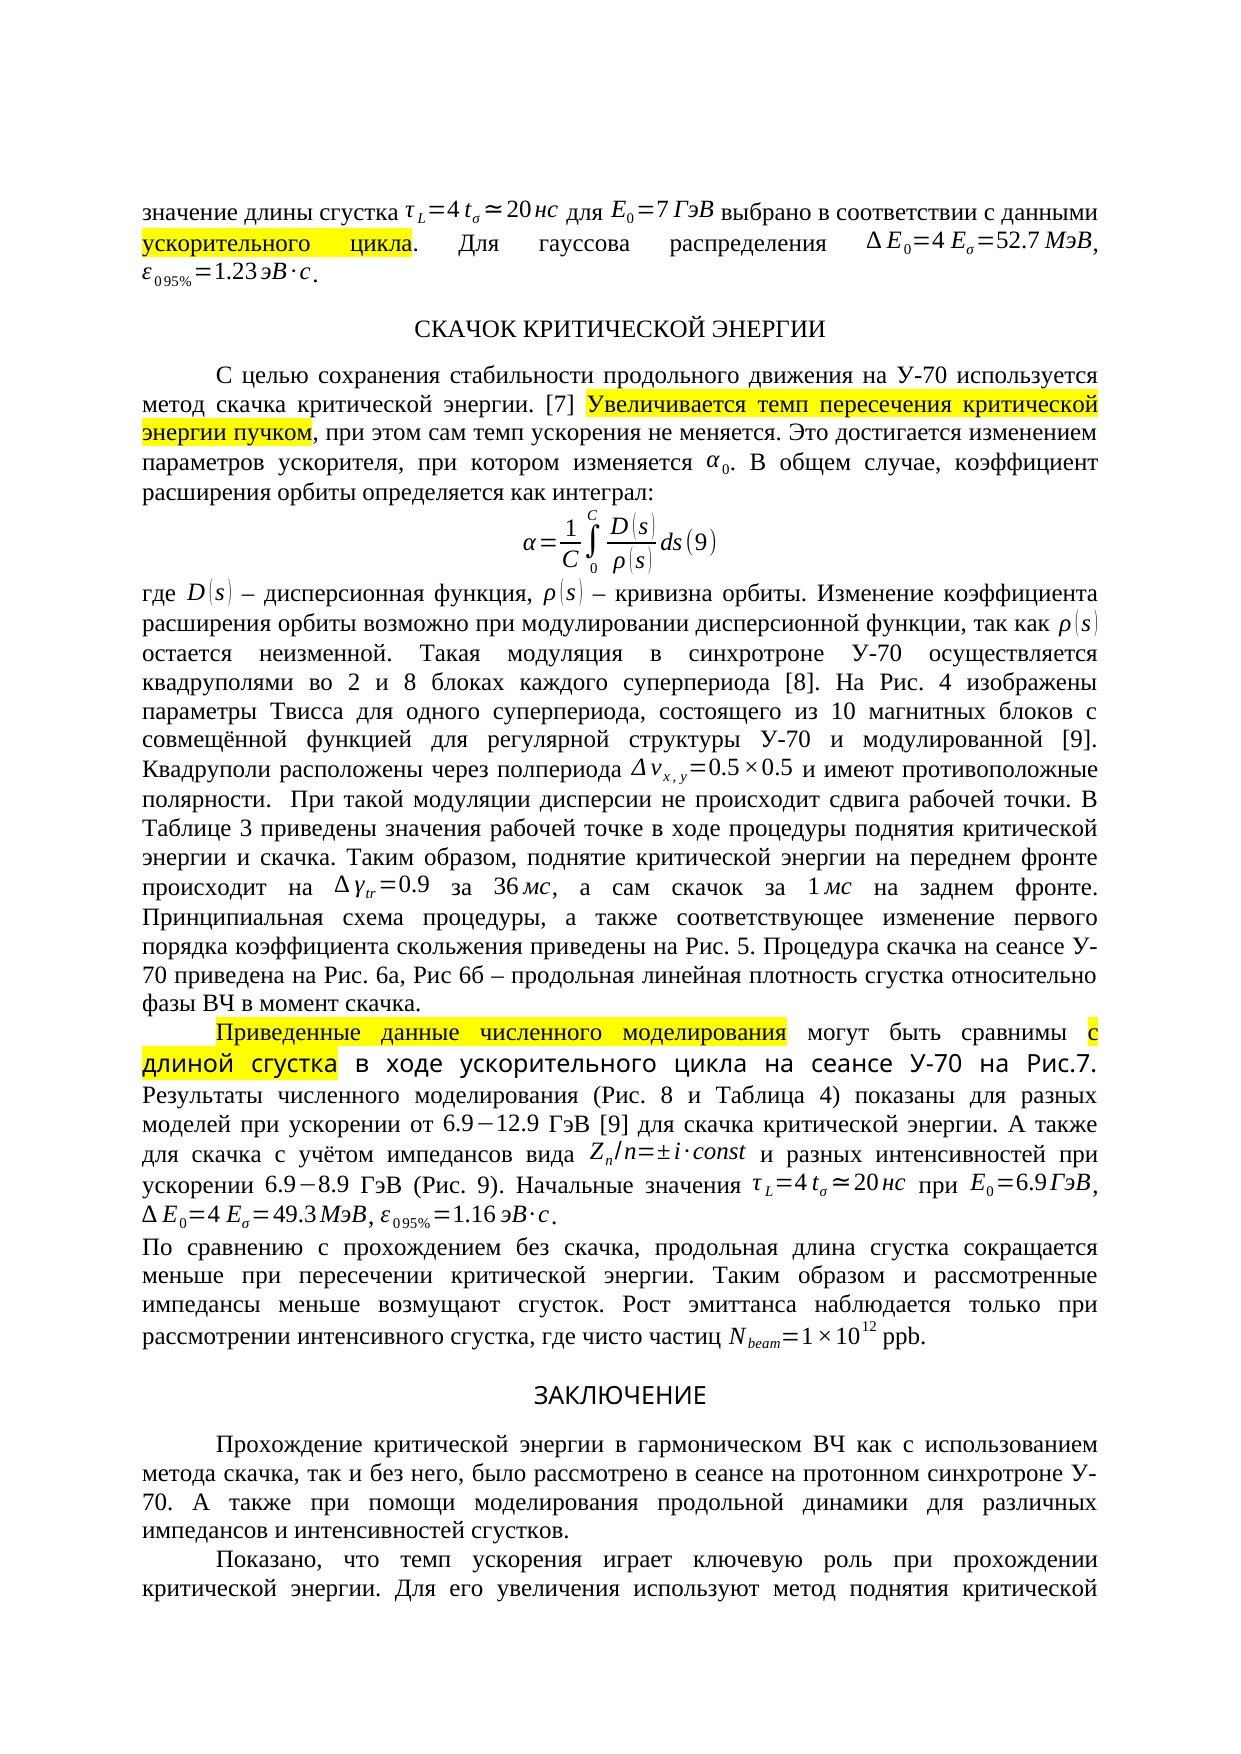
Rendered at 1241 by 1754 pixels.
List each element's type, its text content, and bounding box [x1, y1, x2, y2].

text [142, 1544, 1098, 1602]
text По сравнению с прохождением без скачка, продольная длина сгустка сокращается меньше при пересечении критической энергии. Таким образом и рассмотренные импедансы меньше возмущают сгусток. Рост эмиттанса наблюдается только при рассмотрении интенсивного сгустка, где чисто частиц ppb. [142, 1232, 1098, 1353]
subtitle Скачок критической энергии [142, 314, 1098, 343]
subtitle ЗАКЛЮЧЕНИЕ [142, 1378, 1098, 1412]
text где – дисперсионная функция, – кривизна орбиты. Изменение коэффициента расширения орбиты возможно при модулировании дисперсионной функции, так как остается неизменной. Такая модуляция в синхротроне У-70 осуществляется квадруполями во 2 и 8 блоках каждого суперпериода [8]. На Рис. 4 изображены параметры Твисса для одного суперпериода, состоящего из 10 магнитных блоков с совмещённой функцией для регулярной структуры У-70 и модулированной [9]. Квадруполи расположены через полпериода и имеют противоположные полярности. При такой модуляции дисперсии не происходит сдвига рабочей точки. В Таблице 3 приведены значения рабочей точке в ходе процедуры поднятия критической энергии и скачка. Таким образом, поднятие критической энергии на переднем фронте происходит на за , а сам скачок за на заднем фронте. Принципиальная схема процедуры, а также соответствующее изменение первого порядка коэффициента скольжения приведены на Рис. 5. Процедура скачка на сеансе У-70 приведена на Рис. 6а, Рис 6б – продольная линейная плотность сгустка относительно фазы ВЧ в момент скачка. [142, 577, 1098, 1017]
text Прохождение критической энергии в гармоническом ВЧ как с использованием метода скачка, так и без него, было рассмотрено в сеансе на протонном синхротроне У-70. А также при помощи моделирования продольной динамики для различных импедансов и интенсивностей сгустков. [142, 1429, 1098, 1544]
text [142, 195, 1098, 289]
text Приведенные данные численного моделирования могут быть сравнимы с длиной сгустка в ходе ускорительного цикла на сеансе У-70 на Рис.7. Результаты численного моделирования (Рис. 8 и Таблица 4) показаны для разных моделей при ускорении от ГэВ [9] для скачка критической энергии. А также для скачка с учётом импедансов вида и разных интенсивностей при ускорении ГэВ (Рис. 9). Начальные значения при , , . [142, 1017, 1098, 1232]
text С целью сохранения стабильности продольного движения на У-70 используется метод скачка критической энергии. [7] Увеличивается темп пересечения критической энергии пучком, при этом сам темп ускорения не меняется. Это достигается изменением параметров ускорителя, при котором изменяется . В общем случае, коэффициент расширения орбиты определяется как интеграл: [142, 360, 1098, 506]
